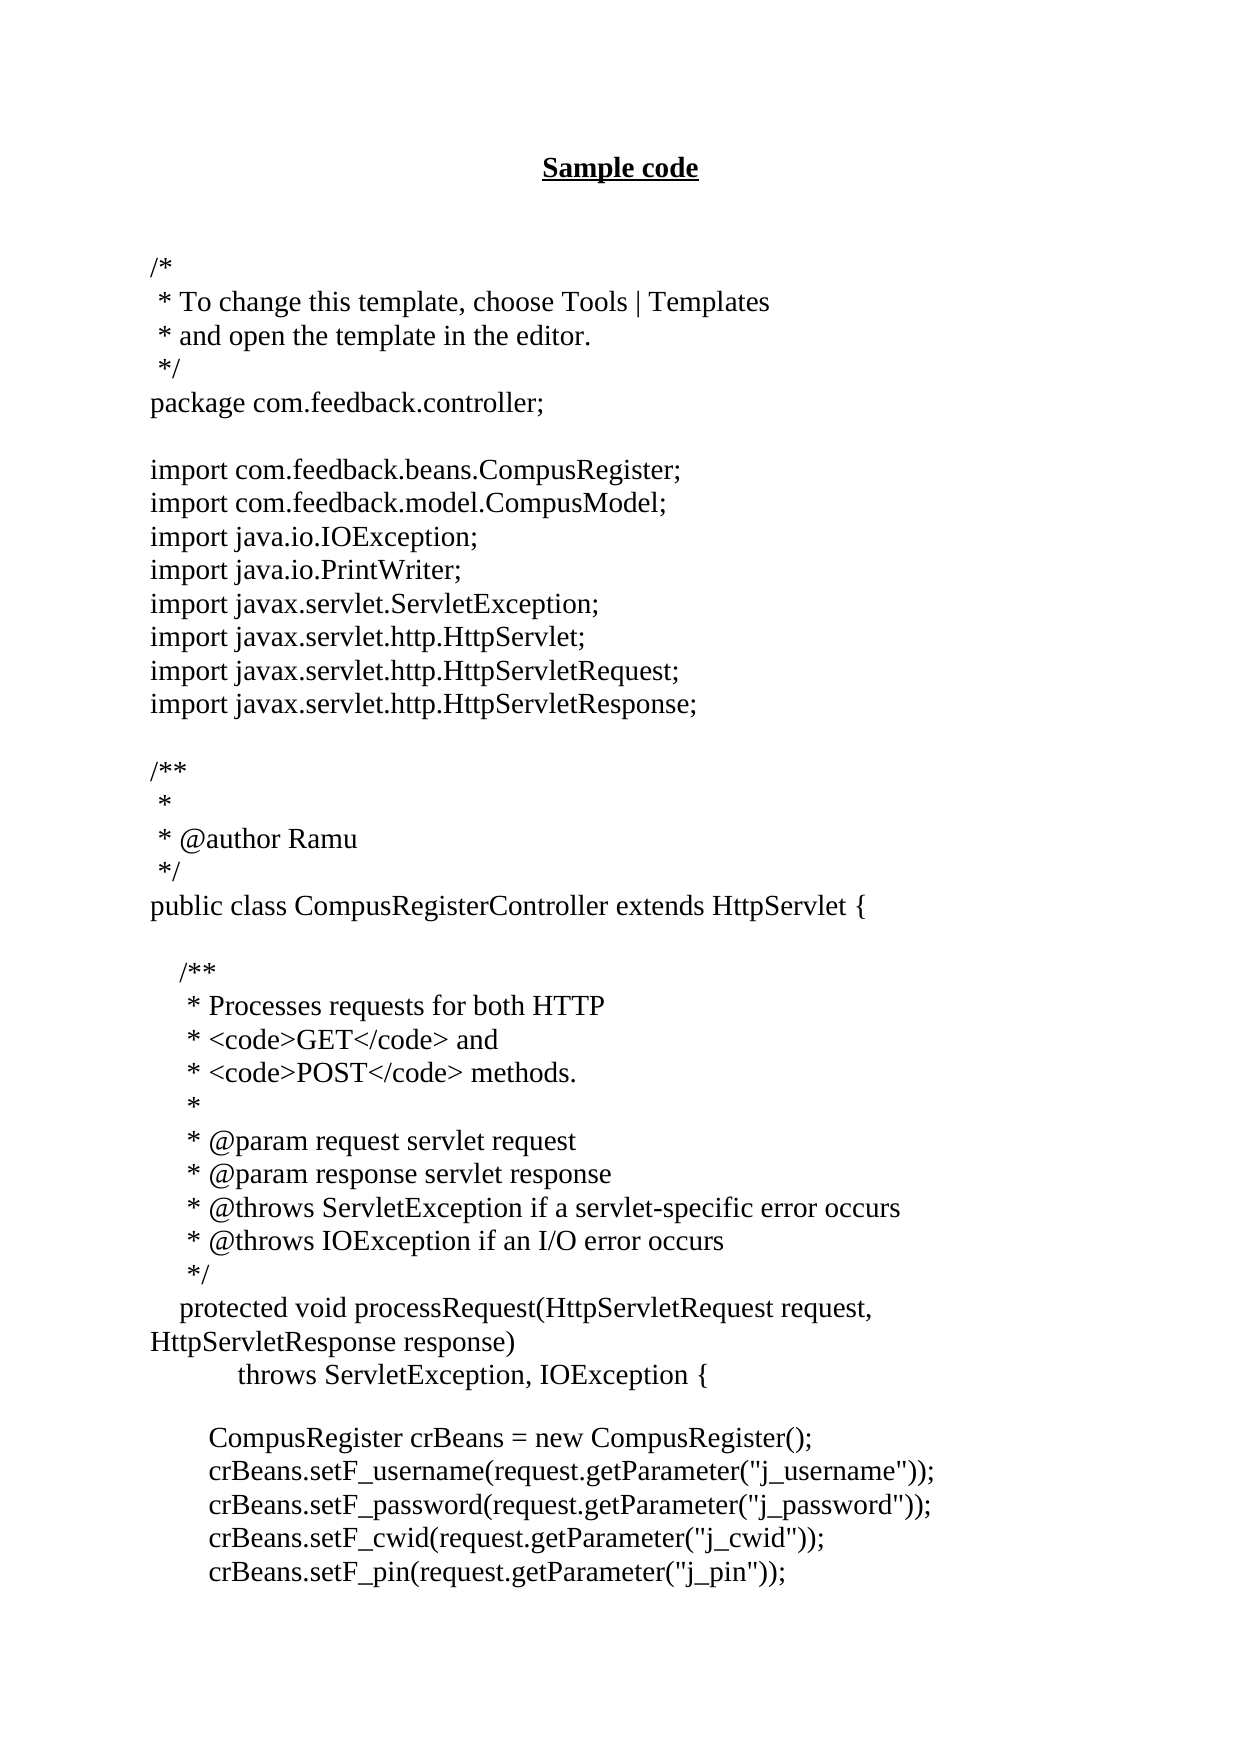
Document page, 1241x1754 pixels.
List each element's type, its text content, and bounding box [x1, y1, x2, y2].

text import javax.servlet.http.HttpServletResponse; [150, 687, 1090, 720]
text */ [150, 351, 1090, 385]
text crBeans.setF_pin(request.getParameter("j_pin")); [150, 1554, 1090, 1587]
text * @throws IOException if an I/O error occurs [150, 1223, 1090, 1257]
text /** [150, 754, 1090, 787]
text CompusRegister crBeans = new CompusRegister(); [150, 1420, 1090, 1453]
text * <code>GET</code> and [150, 1022, 1090, 1056]
text */ [150, 1257, 1090, 1290]
text * <code>POST</code> methods. [150, 1056, 1090, 1089]
text public class CompusRegisterController extends HttpServlet { [150, 888, 1090, 921]
text import com.feedback.model.CompusModel; [150, 485, 1090, 519]
text * @param request servlet request [150, 1123, 1090, 1156]
text crBeans.setF_password(request.getParameter("j_password")); [150, 1487, 1090, 1520]
text * Processes requests for both HTTP [150, 988, 1090, 1022]
text Sample code [150, 150, 1090, 183]
text * @param response servlet response [150, 1156, 1090, 1190]
text * To change this template, choose Tools | Templates [150, 284, 1090, 318]
text import java.io.IOException; [150, 519, 1090, 552]
text throws ServletException, IOException { [150, 1357, 1090, 1391]
text import java.io.PrintWriter; [150, 552, 1090, 586]
text import javax.servlet.ServletException; [150, 586, 1090, 619]
text /** [150, 955, 1090, 988]
text package com.feedback.controller; [150, 385, 1090, 418]
text import javax.servlet.http.HttpServletRequest; [150, 653, 1090, 687]
text crBeans.setF_username(request.getParameter("j_username")); [150, 1453, 1090, 1487]
text * @author Ramu [150, 821, 1090, 854]
text protected void processRequest(HttpServletRequest request, HttpServletResponse response) [150, 1290, 1090, 1357]
text import javax.servlet.http.HttpServlet; [150, 619, 1090, 653]
text * @throws ServletException if a servlet-specific error occurs [150, 1190, 1090, 1223]
text import com.feedback.beans.CompusRegister; [150, 452, 1090, 485]
text * [150, 1089, 1090, 1123]
text * and open the template in the editor. [150, 318, 1090, 351]
text /* [150, 251, 1090, 284]
text * [150, 787, 1090, 821]
text */ [150, 854, 1090, 888]
text crBeans.setF_cwid(request.getParameter("j_cwid")); [150, 1520, 1090, 1554]
